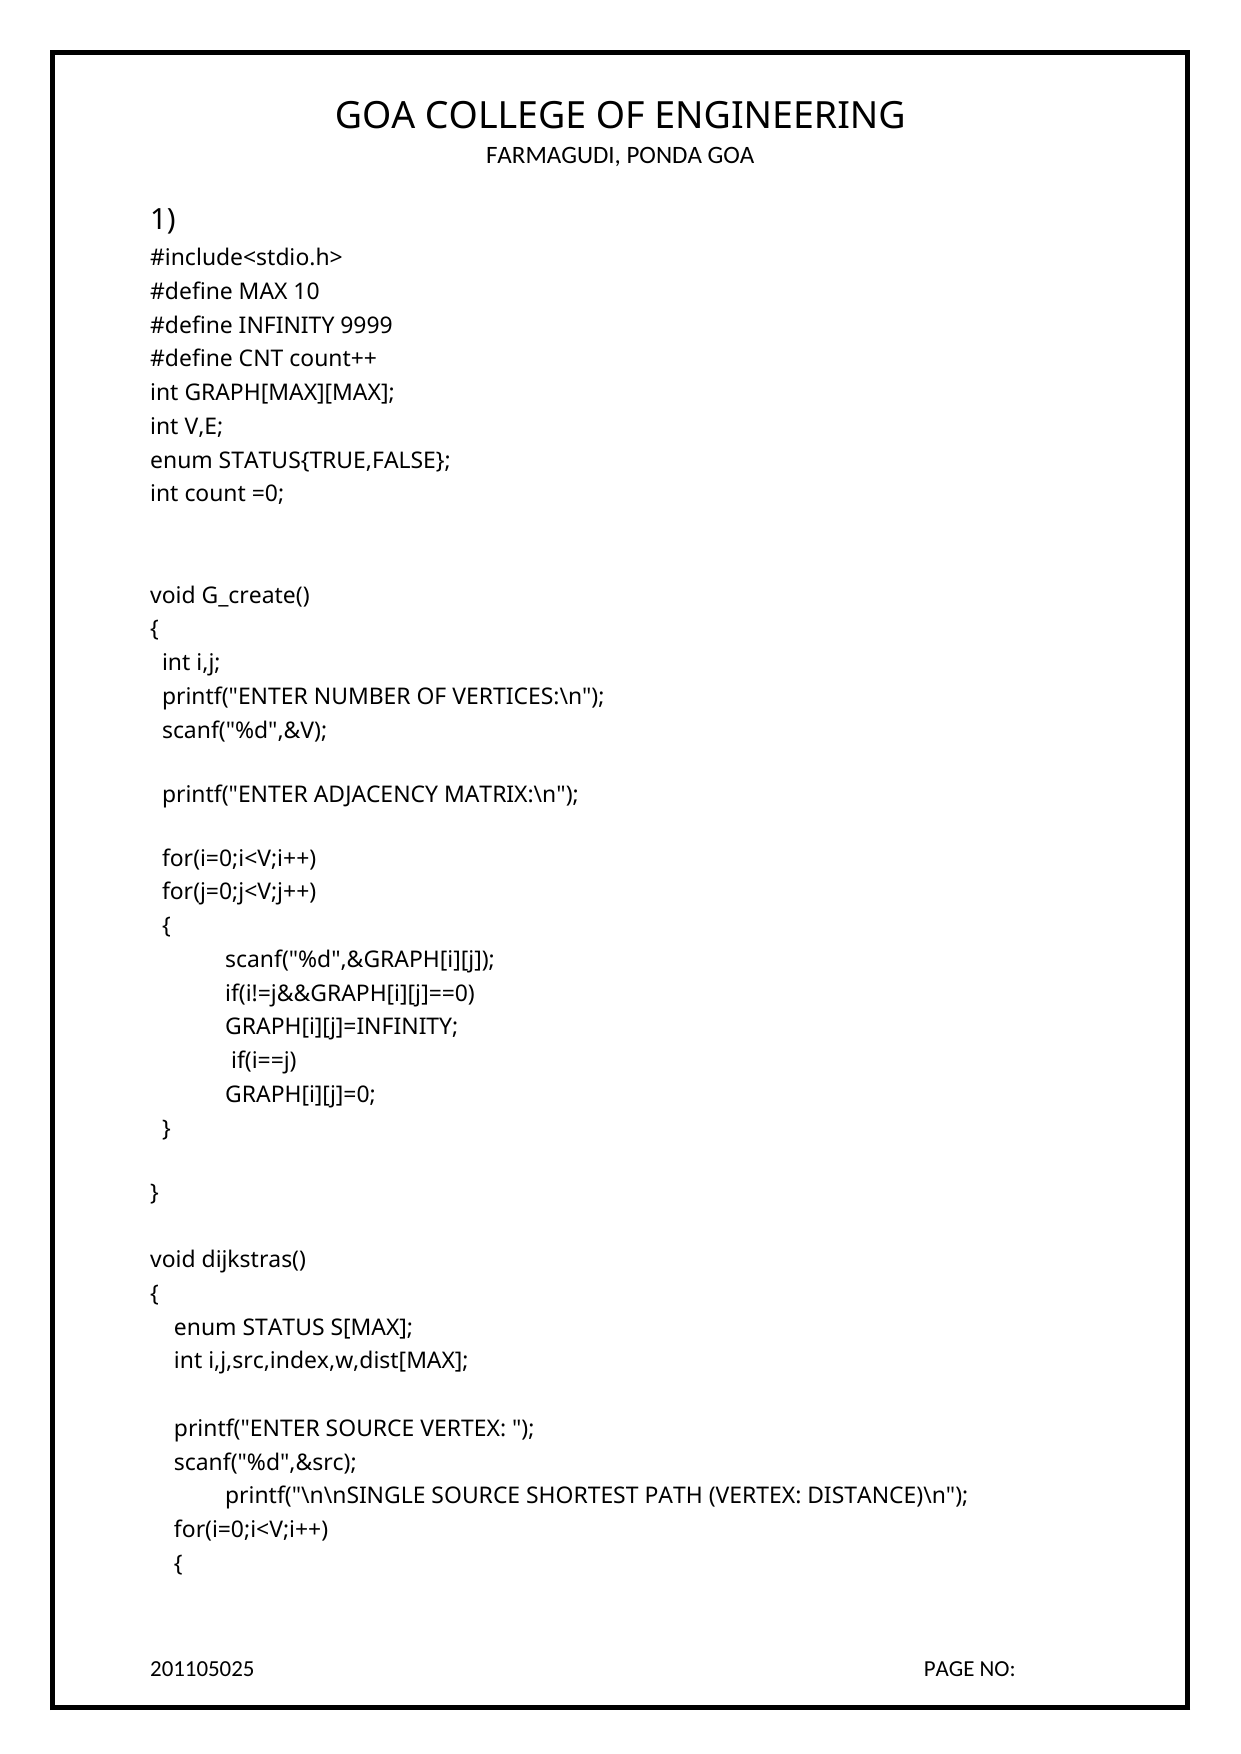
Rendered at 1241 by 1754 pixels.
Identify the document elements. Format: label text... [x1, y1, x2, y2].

text int count =0; [150, 477, 1090, 508]
text printf("ENTER NUMBER OF VERTICES:\n"); [150, 680, 1090, 711]
text if(i==j) [150, 1044, 1090, 1075]
text int i,j; [150, 646, 1090, 677]
text for(i=0;i<V;i++) [150, 1513, 1090, 1544]
text { [150, 909, 1090, 940]
text void G_create() [150, 578, 1090, 610]
text scanf("%d",&GRAPH[i][j]); [150, 943, 1090, 974]
text scanf("%d",&src); [150, 1445, 1090, 1477]
text { [150, 1547, 1090, 1578]
text int GRAPH[MAX][MAX]; [150, 376, 1090, 407]
text } [150, 1175, 1090, 1207]
text enum STATUS S[MAX]; [150, 1310, 1090, 1342]
text int i,j,src,index,w,dist[MAX]; [150, 1344, 1090, 1375]
text 1) [150, 198, 1090, 238]
text #define INFINITY 9999 [150, 308, 1090, 340]
text int V,E; [150, 410, 1090, 441]
text #include<stdio.h> [150, 241, 1090, 272]
text } [150, 1111, 1090, 1143]
text if(i!=j&&GRAPH[i][j]==0) [150, 976, 1090, 1008]
text GRAPH[i][j]=INFINITY; [150, 1010, 1090, 1041]
text printf("ENTER ADJACENCY MATRIX:\n"); [150, 777, 1090, 809]
text for(i=0;i<V;i++) [150, 841, 1090, 873]
text void dijkstras() [150, 1243, 1090, 1274]
text #define MAX 10 [150, 275, 1090, 306]
text GRAPH[i][j]=0; [150, 1078, 1090, 1109]
text enum STATUS{TRUE,FALSE}; [150, 443, 1090, 475]
text { [150, 612, 1090, 643]
text printf("\n\nSINGLE SOURCE SHORTEST PATH (VERTEX: DISTANCE)\n"); [150, 1479, 1090, 1510]
text printf("ENTER SOURCE VERTEX: "); [150, 1412, 1090, 1443]
text for(j=0;j<V;j++) [150, 875, 1090, 906]
text #define CNT count++ [150, 342, 1090, 373]
text scanf("%d",&V); [150, 713, 1090, 745]
text { [150, 1277, 1090, 1308]
